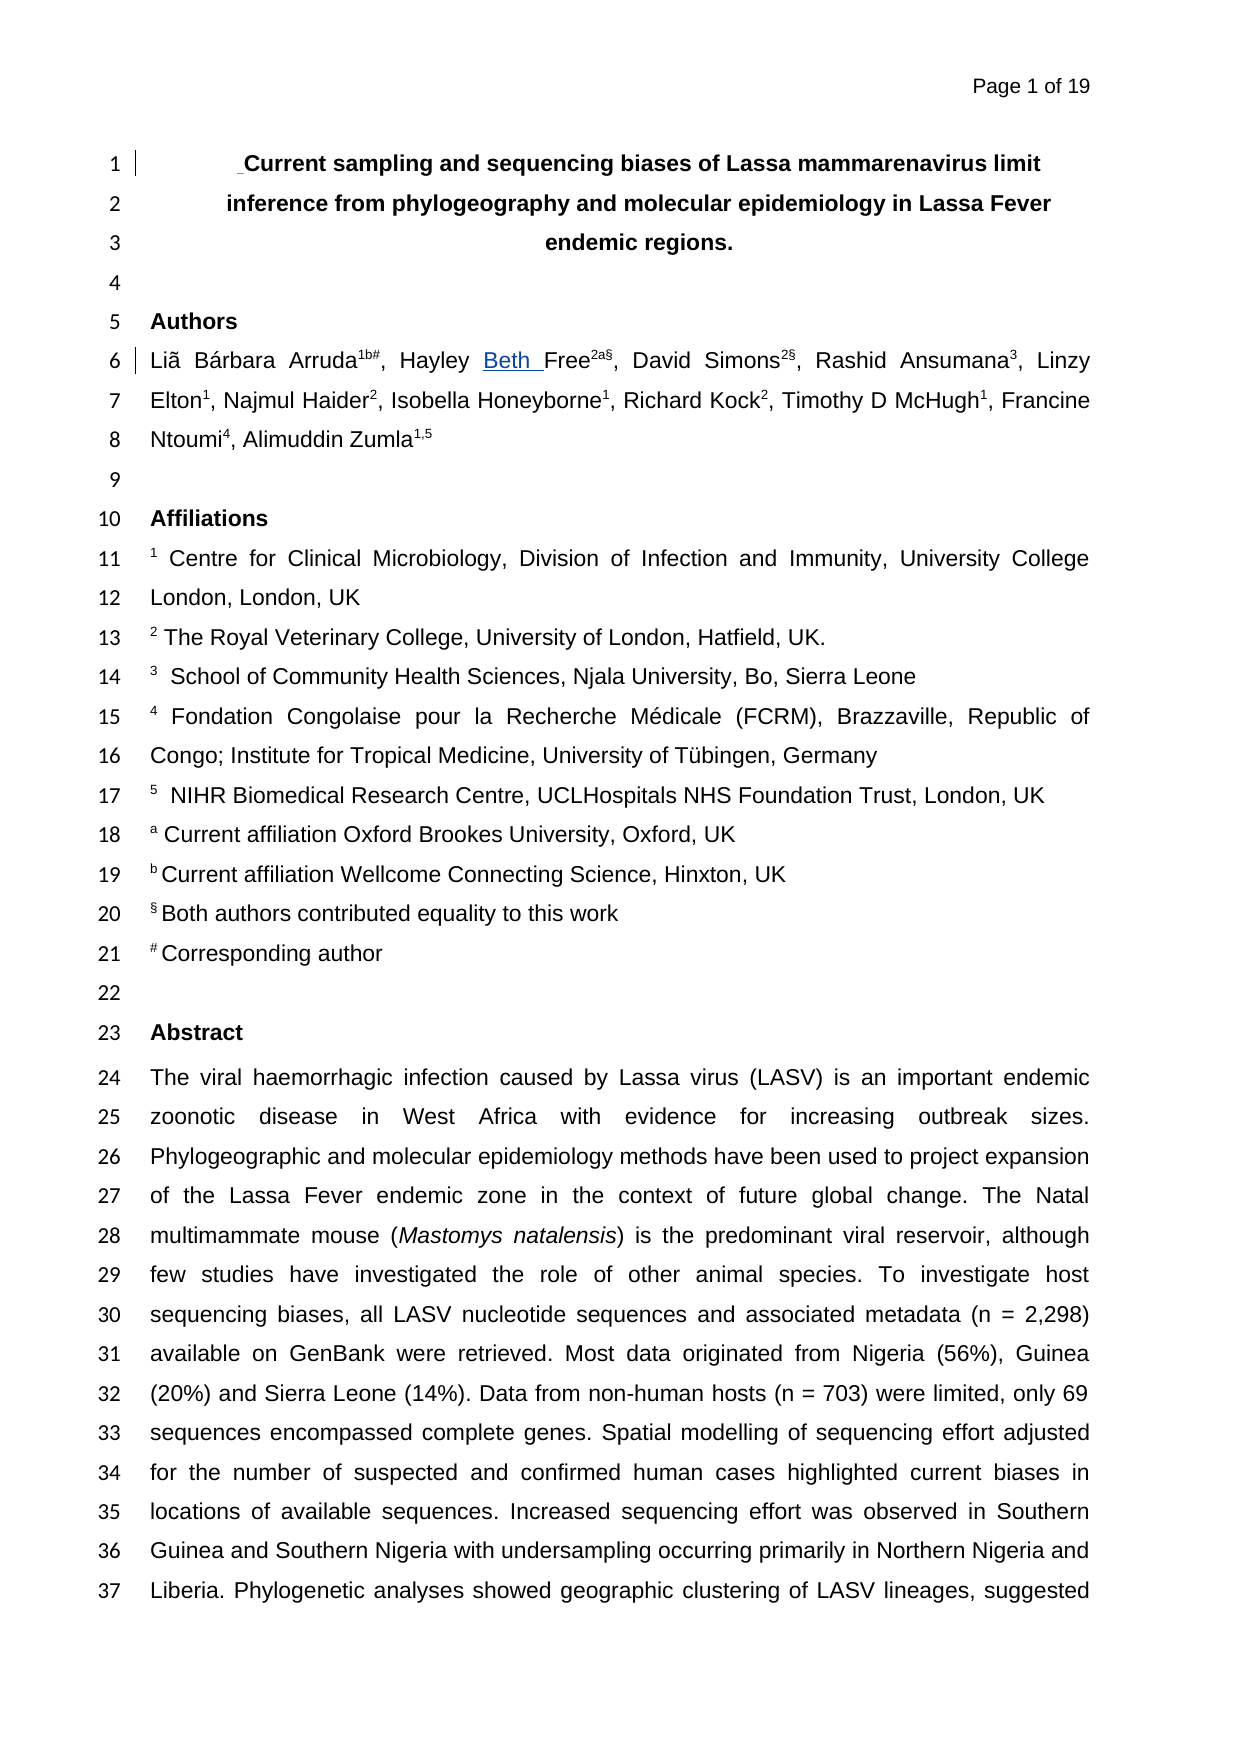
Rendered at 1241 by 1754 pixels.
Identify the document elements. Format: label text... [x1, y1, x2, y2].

text Abstract [150, 1018, 1090, 1045]
text Current sampling and sequencing biases of Lassa mammarenavirus limit inference from phylogeography and molecular epidemiology in Lassa Fever endemic regions. [187, 150, 1090, 255]
text 1 Centre for Clinical Microbiology, Division of Infection and Immunity, University College London, London, UK [150, 545, 1090, 611]
text b Current affiliation Wellcome Connecting Science, Hinxton, UK [150, 861, 1090, 887]
text § Both authors contributed equality to this work [150, 900, 1090, 926]
text 3 School of Community Health Sciences, Njala University, Bo, Sierra Leone [150, 663, 1090, 689]
text Affiliations [150, 505, 1090, 532]
text # Corresponding author [150, 939, 1090, 966]
text 4 Fondation Congolaise pour la Recherche Médicale (FCRM), Brazzaville, Republic of Congo; Institute for Tropical Medicine, University of Tübingen, Germany [150, 703, 1090, 768]
text Liã Bárbara Arruda1b#, Hayley Free2a§, David Simons2§, Rashid Ansumana3, Linzy Elton1, Najmul Haider2, Isobella Honeyborne1, Richard Kock2, Timothy D McHugh1, Francine Ntoumi4, Alimuddin Zumla1,5 [150, 347, 1090, 453]
text a Current affiliation Oxford Brookes University, Oxford, UK [150, 821, 1090, 847]
text 2 The Royal Veterinary College, University of London, Hatfield, UK. [150, 624, 1090, 650]
text 5 NIHR Biomedical Research Centre, UCLHospitals NHS Foundation Trust, London, UK [150, 782, 1090, 808]
text Authors [150, 308, 1090, 334]
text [150, 1064, 1090, 1603]
